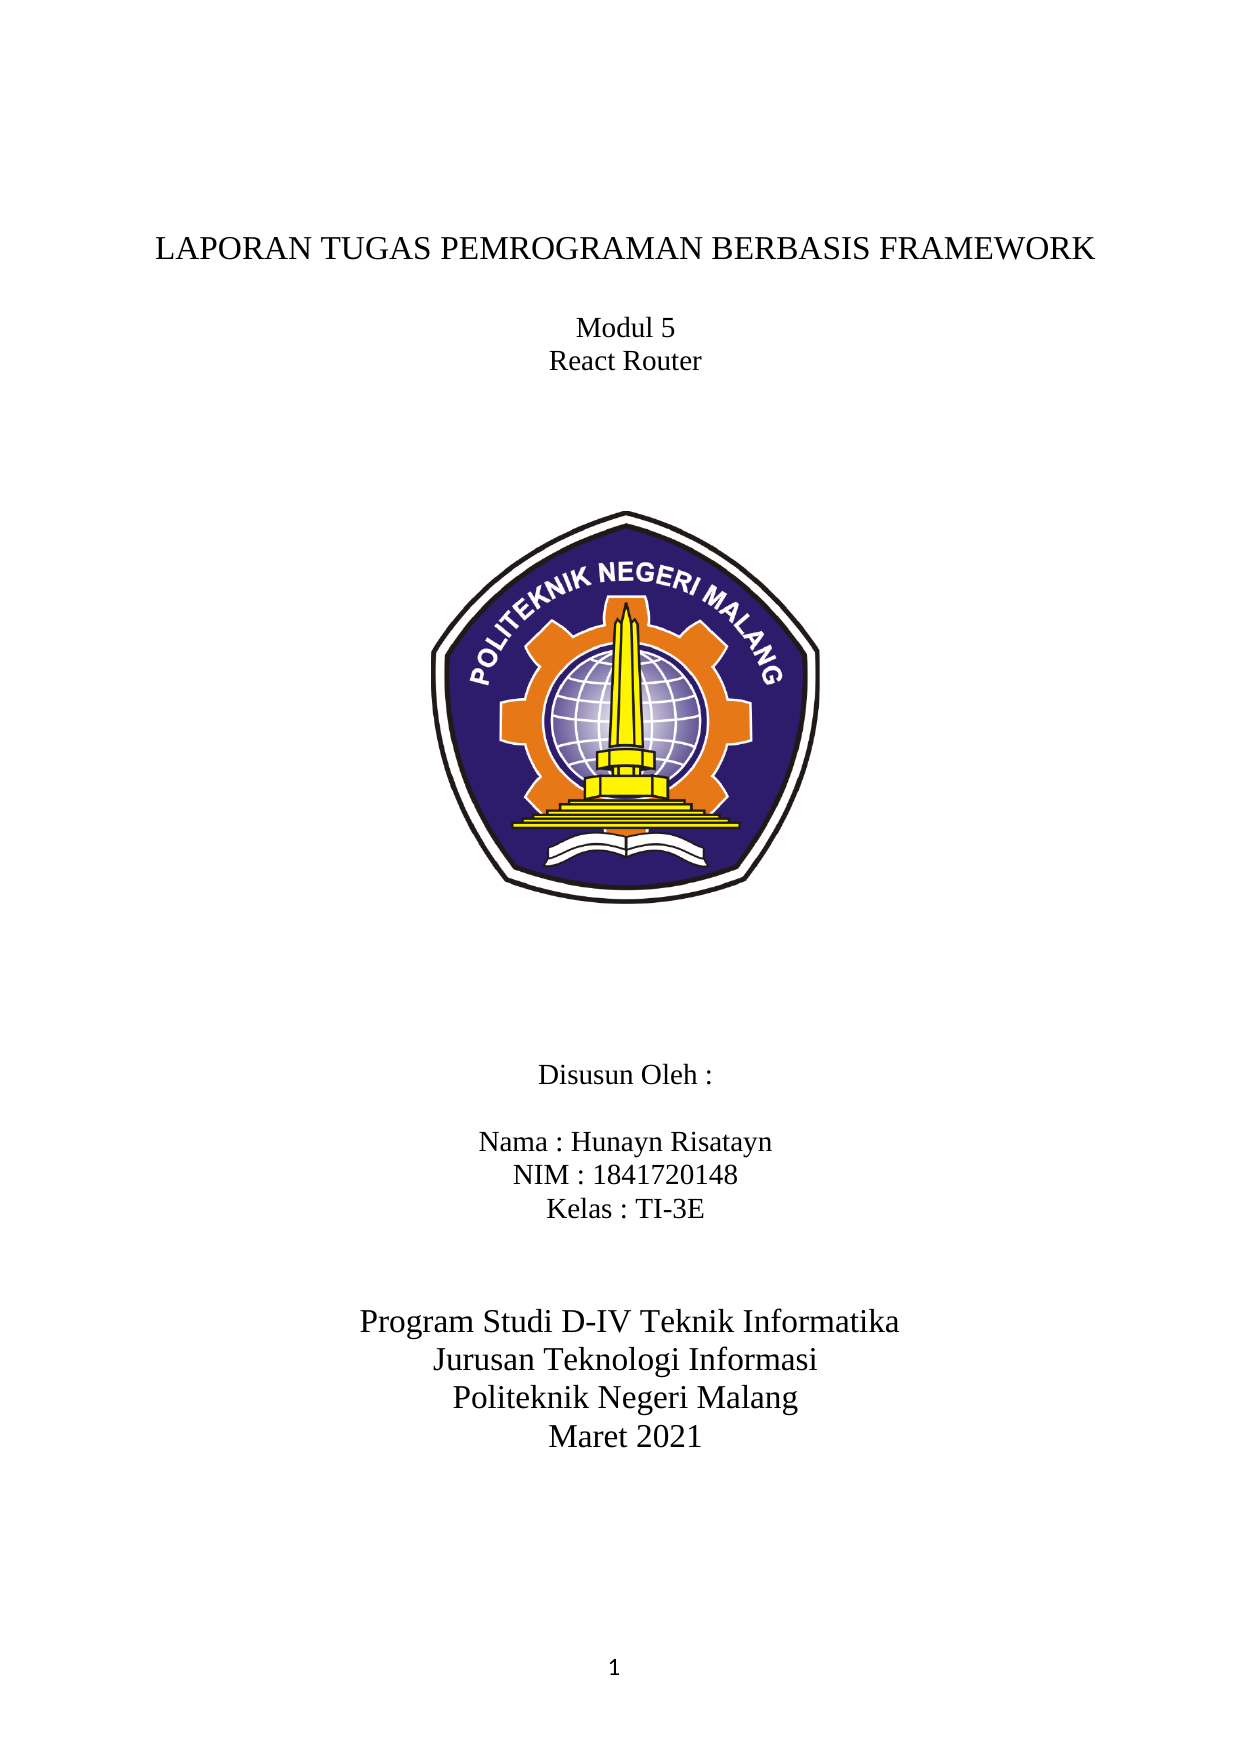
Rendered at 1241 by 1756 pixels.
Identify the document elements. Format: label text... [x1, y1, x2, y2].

text Politeknik Negeri Malang [52, 1378, 1198, 1416]
text NIM : 1841720148 [52, 1157, 1198, 1191]
text Modul 5 [52, 310, 1198, 343]
text Maret 2021 [52, 1416, 1198, 1454]
text LAPORAN TUGAS PEMROGRAMAN BERBASIS FRAMEWORK [52, 228, 1198, 267]
text Jurusan Teknologi Informasi [52, 1339, 1198, 1378]
text React Router [52, 343, 1198, 377]
text Disusun Oleh : [52, 1057, 1198, 1090]
text Kelas : TI-3E [52, 1191, 1198, 1224]
text Nama : Hunayn Risatayn [52, 1124, 1198, 1157]
text Program Studi D-IV Teknik Informatika [52, 1301, 1198, 1339]
picture [431, 511, 820, 904]
